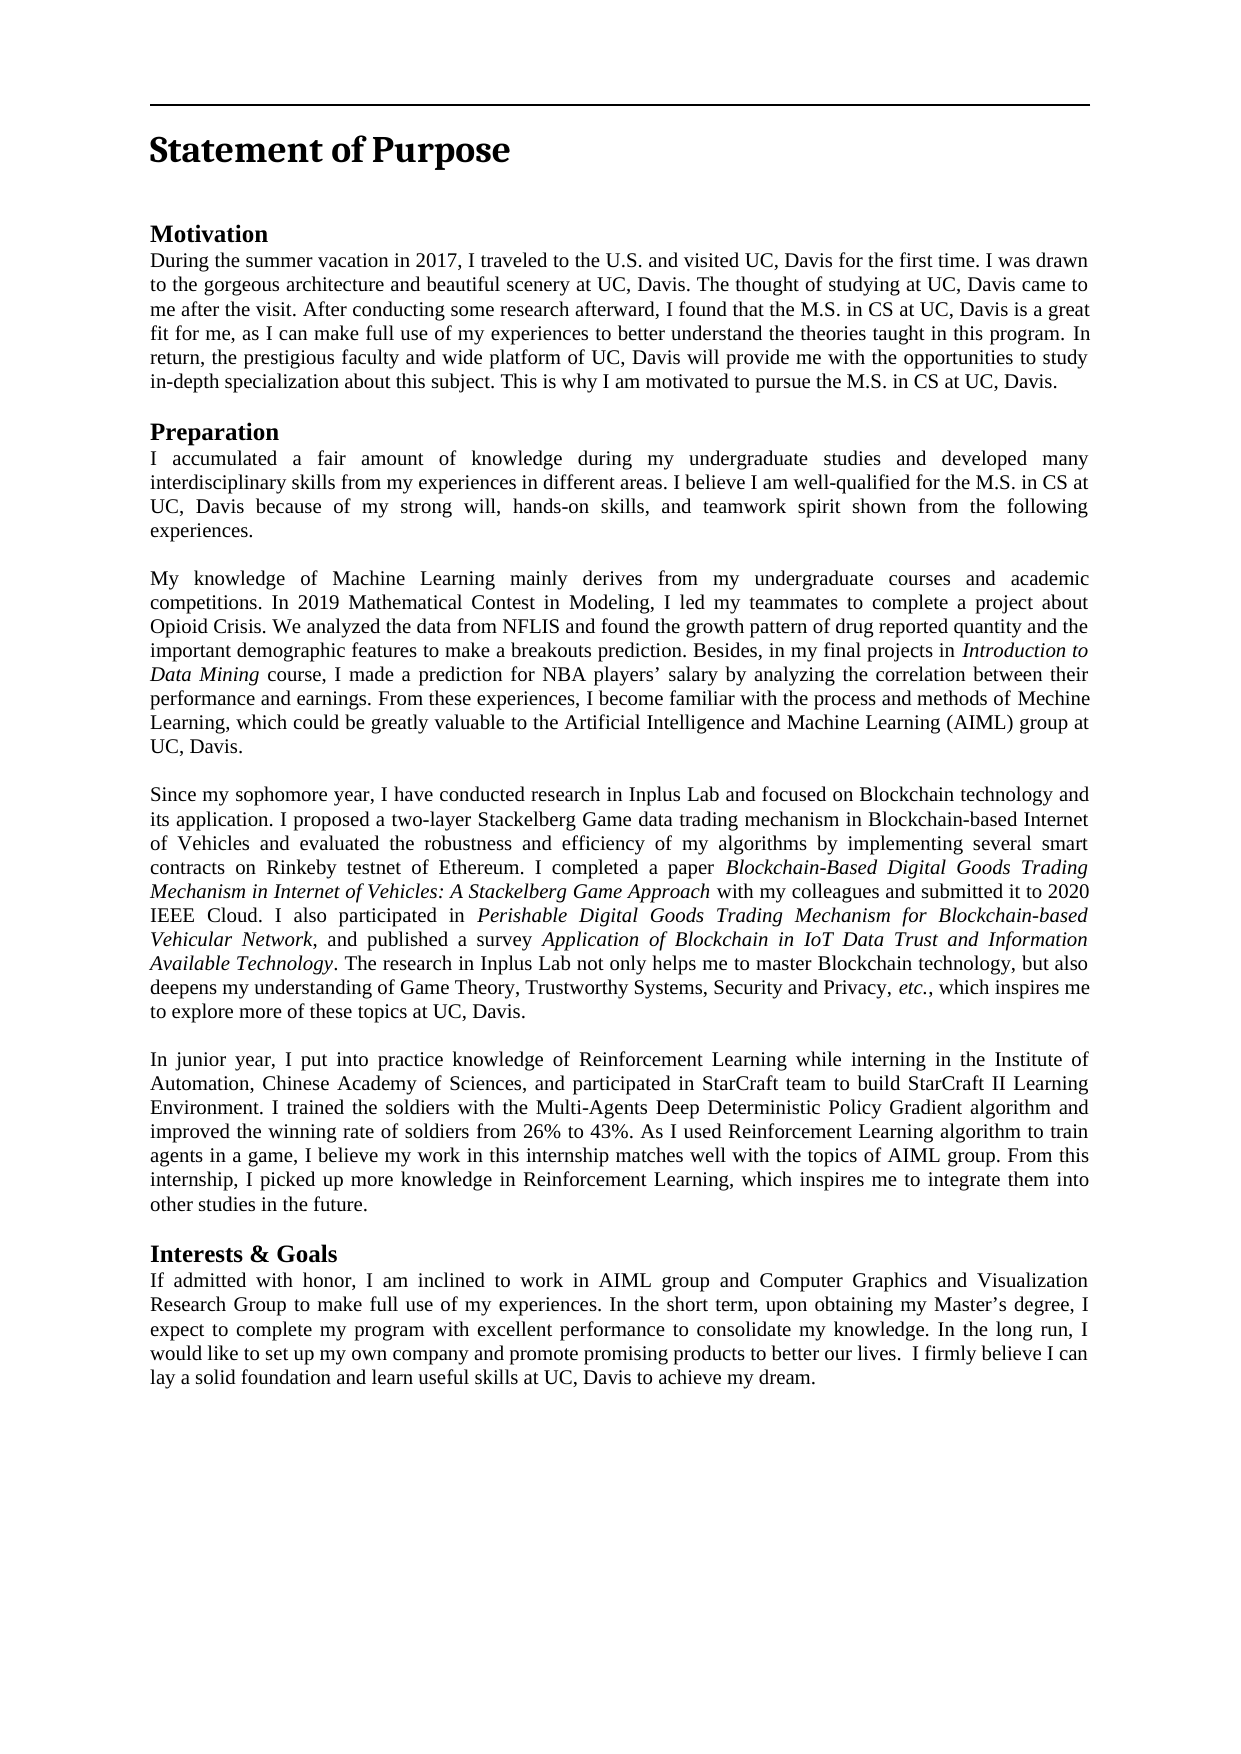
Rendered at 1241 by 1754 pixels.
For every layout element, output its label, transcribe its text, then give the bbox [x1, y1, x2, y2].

text I accumulated a fair amount of knowledge during my undergraduate studies and developed many interdisciplinary skills from my experiences in different areas. I believe I am well-qualified for the M.S. in CS at UC, Davis because of my strong will, hands-on skills, and teamwork spirit shown from the following experiences. [150, 446, 1090, 542]
text Interests & Goals [150, 1239, 1090, 1268]
text In junior year, I put into practice knowledge of Reinforcement Learning while interning in the Institute of Automation, Chinese Academy of Sciences, and participated in StarCraft team to build StarCraft II Learning Environment. I trained the soldiers with the Multi-Agents Deep Deterministic Policy Gradient algorithm and improved the winning rate of soldiers from 26% to 43%. As I used Reinforcement Learning algorithm to train agents in a game, I believe my work in this internship matches well with the topics of AIML group. From this internship, I picked up more knowledge in Reinforcement Learning, which inspires me to integrate them into other studies in the future. [150, 1047, 1090, 1216]
text During the summer vacation in 2017, I traveled to the U.S. and visited UC, Davis for the first time. I was drawn to the gorgeous architecture and beautiful scenery at UC, Davis. The thought of studying at UC, Davis came to me after the visit. After conducting some research afterward, I found that the M.S. in CS at UC, Davis is a great fit for me, as I can make full use of my experiences to better understand the theories taught in this program. In return, the prestigious faculty and wide platform of UC, Davis will provide me with the opportunities to study in-depth specialization about this subject. This is why I am motivated to pursue the M.S. in CS at UC, Davis. [150, 248, 1090, 393]
text My knowledge of Machine Learning mainly derives from my undergraduate courses and academic competitions. In 2019 Mathematical Contest in Modeling, I led my teammates to complete a project about Opioid Crisis. We analyzed the data from NFLIS and found the growth pattern of drug reported quantity and the important demographic features to make a breakouts prediction. Besides, in my final projects in Introduction to Data Mining course, I made a prediction for NBA players’ salary by analyzing the correlation between their performance and earnings. From these experiences, I become familiar with the process and methods of Mechine Learning, which could be greatly valuable to the Artificial Intelligence and Machine Learning (AIML) group at UC, Davis. [150, 566, 1090, 758]
text Motivation [150, 219, 1090, 248]
text Since my sophomore year, I have conducted research in Inplus Lab and focused on Blockchain technology and its application. I proposed a two-layer Stackelberg Game data trading mechanism in Blockchain-based Internet of Vehicles and evaluated the robustness and efficiency of my algorithms by implementing several smart contracts on Rinkeby testnet of Ethereum. I completed a paper Blockchain-Based Digital Goods Trading Mechanism in Internet of Vehicles: A Stackelberg Game Approach with my colleagues and submitted it to 2020 IEEE Cloud. I also participated in Perishable Digital Goods Trading Mechanism for Blockchain-based Vehicular Network, and published a survey Application of Blockchain in IoT Data Trust and Information Available Technology. The research in Inplus Lab not only helps me to master Blockchain technology, but also deepens my understanding of Game Theory, Trustworthy Systems, Security and Privacy, etc., which inspires me to explore more of these topics at UC, Davis. [150, 782, 1090, 1023]
text Statement of Purpose [150, 128, 1090, 171]
text If admitted with honor, I am inclined to work in AIML group and Computer Graphics and Visualization Research Group to make full use of my experiences. In the short term, upon obtaining my Master’s degree, I expect to complete my program with excellent performance to consolidate my knowledge. In the long run, I would like to set up my own company and promote promising products to better our lives. I firmly believe I can lay a solid foundation and learn useful skills at UC, Davis to achieve my dream. [150, 1268, 1090, 1389]
text Preparation [150, 417, 1090, 446]
